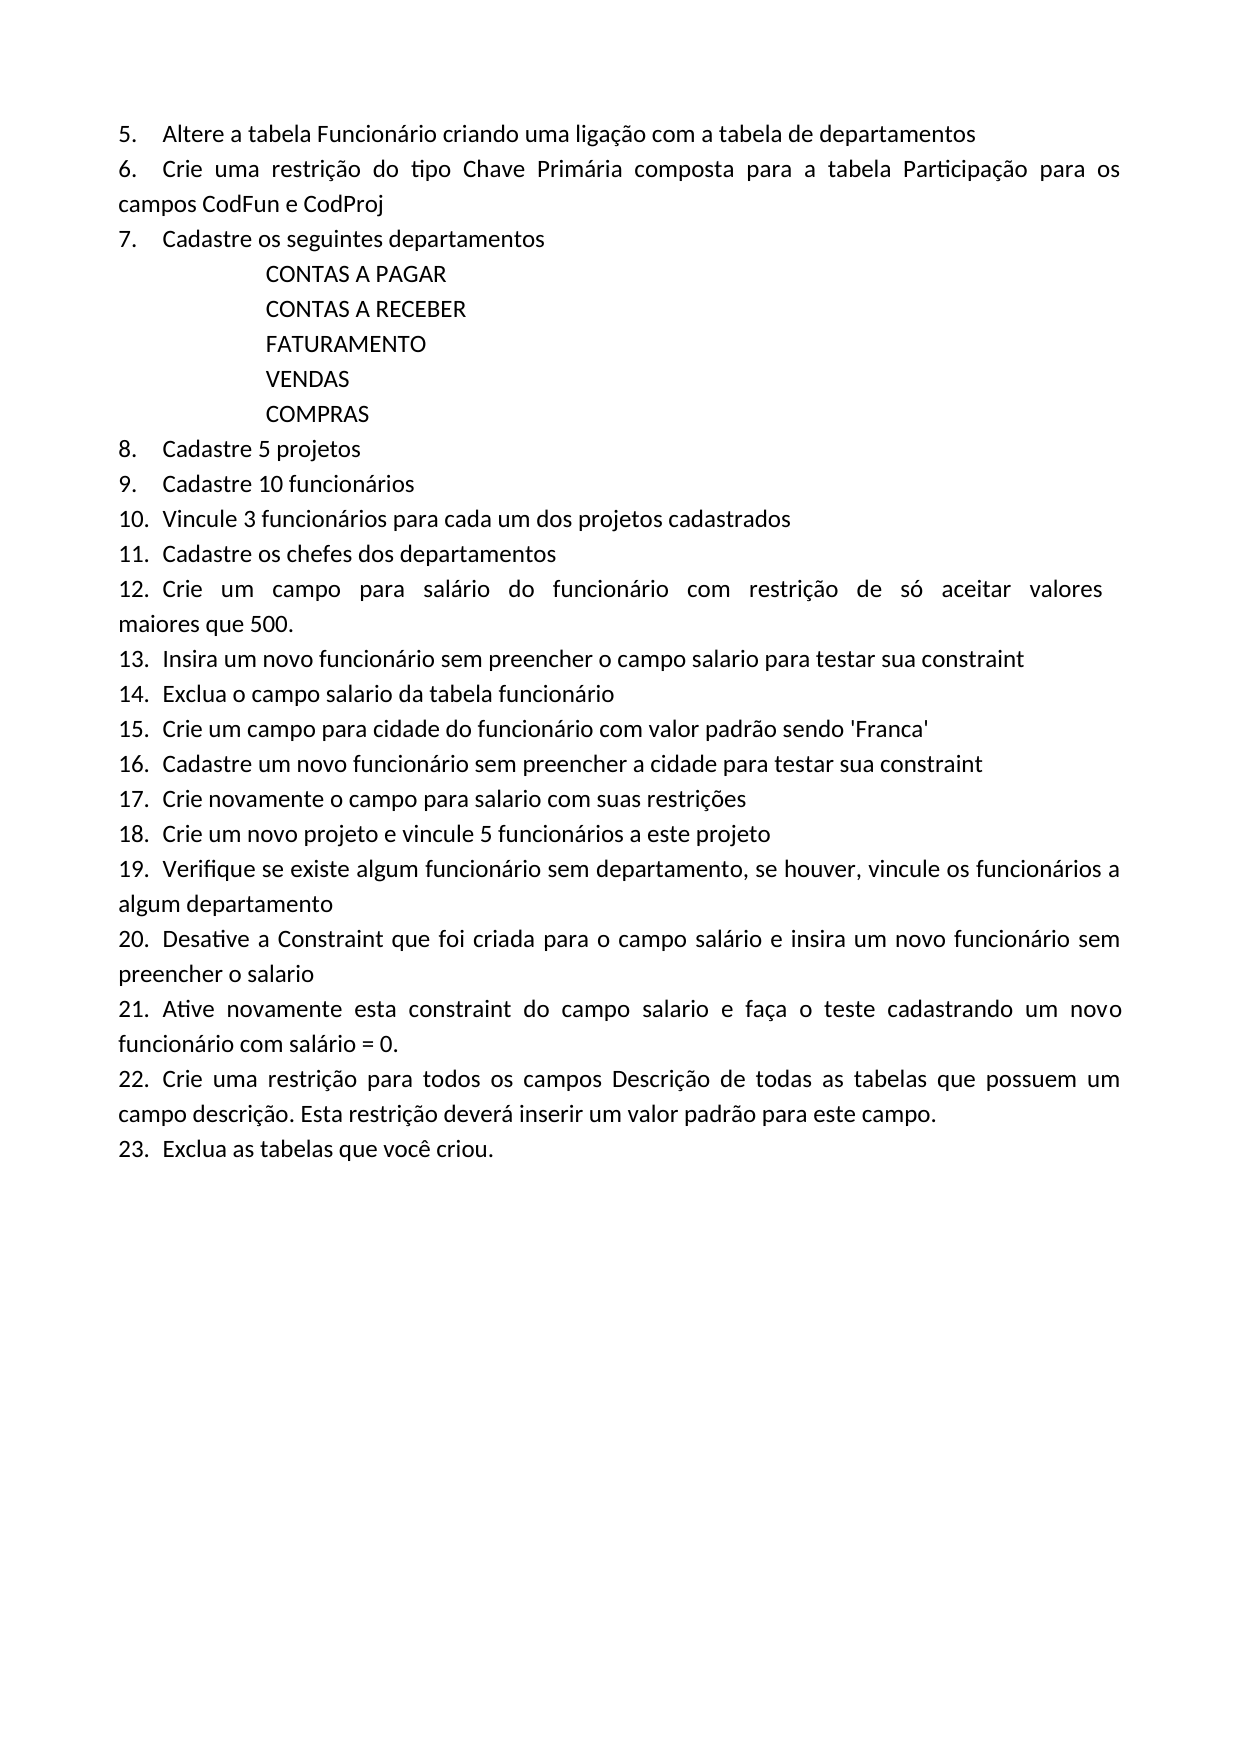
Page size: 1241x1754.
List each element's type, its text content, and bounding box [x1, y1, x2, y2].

list Crie um campo para cidade do funcionário com valor padrão sendo 'Franca' [118, 713, 1122, 744]
list Cadastre os seguintes departamentos [118, 223, 1122, 254]
list FATURAMENTO [193, 328, 1122, 359]
list Verifique se existe algum funcionário sem departamento, se houver, vincule os funcionários a algum departamento [118, 853, 1122, 919]
list Crie um campo para salário do funcionário com restrição de só aceitar valores maiores que 500. [118, 573, 1122, 639]
list Cadastre 5 projetos [118, 433, 1122, 464]
list Exclua as tabelas que você criou. [118, 1133, 1122, 1164]
list VENDAS [193, 363, 1122, 394]
list Vincule 3 funcionários para cada um dos projetos cadastrados [118, 503, 1122, 534]
list Cadastre os chefes dos departamentos [118, 538, 1122, 569]
list COMPRAS [193, 398, 1122, 429]
list Crie novamente o campo para salario com suas restrições [118, 783, 1122, 814]
list Desative a Constraint que foi criada para o campo salário e insira um novo funcionário sem preencher o salario [118, 923, 1122, 989]
list Crie uma restrição para todos os campos Descrição de todas as tabelas que possuem um campo descrição. Esta restrição deverá inserir um valor padrão para este campo. [118, 1063, 1122, 1129]
list Insira um novo funcionário sem preencher o campo salario para testar sua constraint [118, 643, 1122, 674]
list Cadastre 10 funcionários [118, 468, 1122, 499]
list Crie um novo projeto e vincule 5 funcionários a este projeto [118, 818, 1122, 849]
list Cadastre um novo funcionário sem preencher a cidade para testar sua constraint [118, 748, 1122, 779]
list CONTAS A RECEBER [193, 293, 1122, 324]
list Ative novamente esta constraint do campo salario e faça o teste cadastrando um novo funcionário com salário = 0. [118, 993, 1122, 1059]
list Altere a tabela Funcionário criando uma ligação com a tabela de departamentos [118, 118, 1122, 149]
list Crie uma restrição do tipo Chave Primária composta para a tabela Participação para os campos CodFun e CodProj [118, 153, 1122, 219]
list Exclua o campo salario da tabela funcionário [118, 678, 1122, 709]
list CONTAS A PAGAR [193, 258, 1122, 289]
